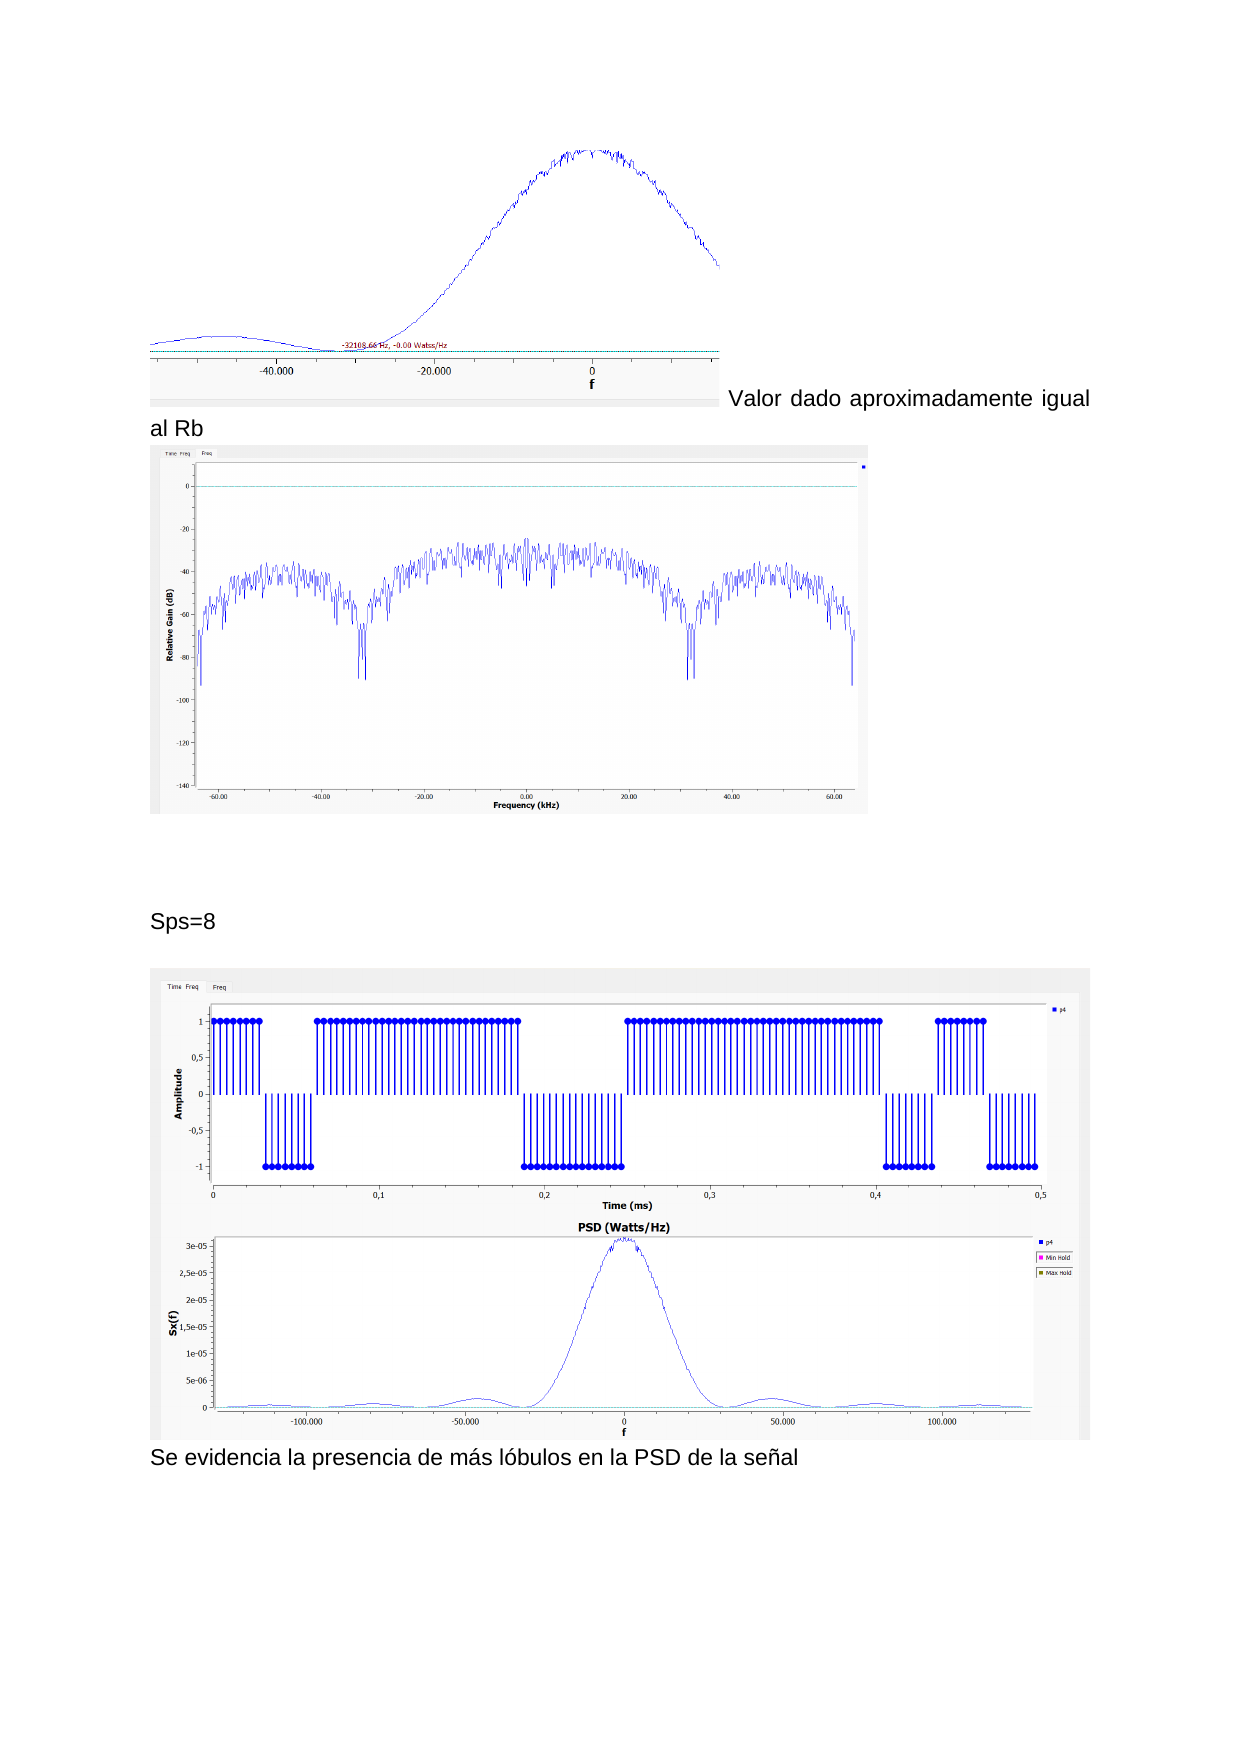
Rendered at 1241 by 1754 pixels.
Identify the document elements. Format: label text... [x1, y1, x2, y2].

picture [150, 445, 868, 814]
text Se evidencia la presencia de más lóbulos en la PSD de la señal [150, 1443, 1090, 1470]
picture [150, 150, 720, 407]
picture [150, 968, 1091, 1440]
text Sps=8 [150, 908, 1090, 935]
